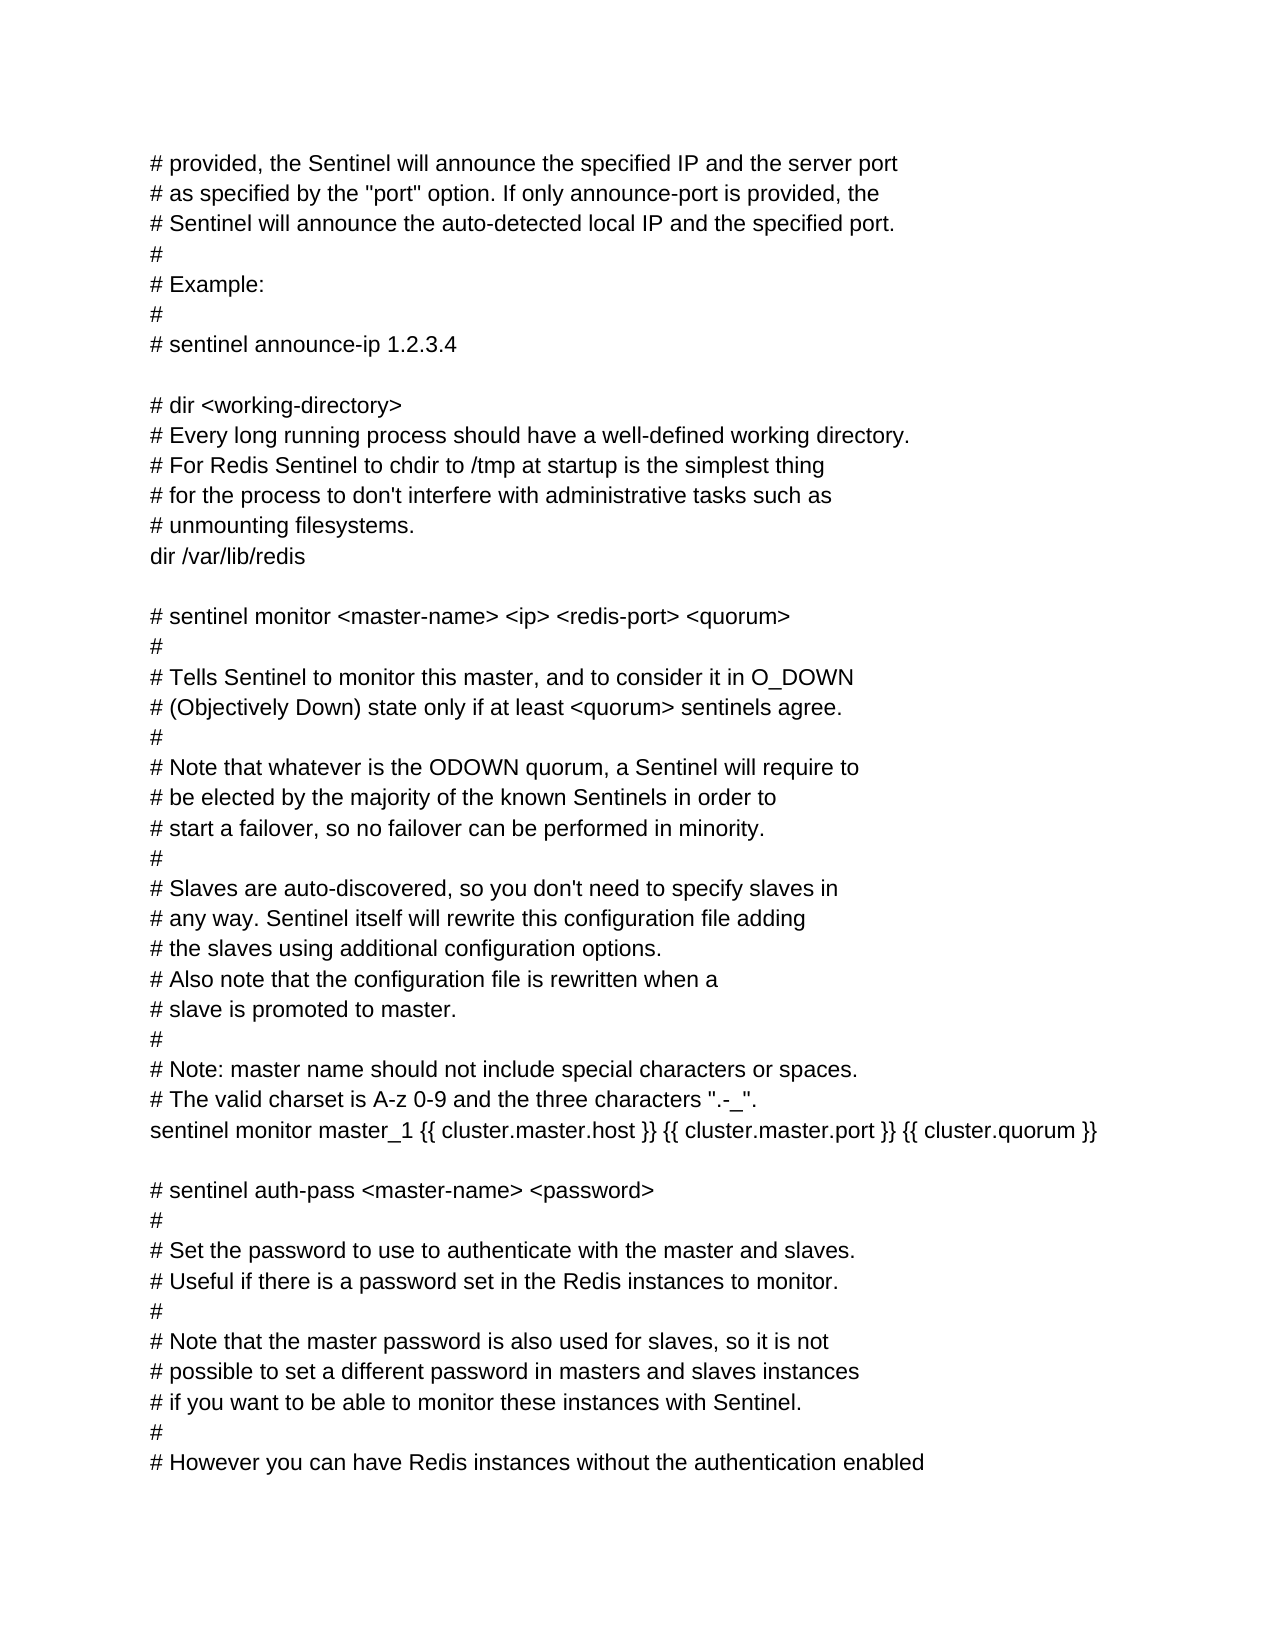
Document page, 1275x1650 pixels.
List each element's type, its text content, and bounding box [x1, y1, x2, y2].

text # Tells Sentinel to monitor this master, and to consider it in O_DOWN [150, 663, 1125, 690]
text # be elected by the majority of the known Sentinels in order to [150, 784, 1125, 811]
text # the slaves using additional configuration options. [150, 935, 1125, 962]
text # sentinel auth-pass <master-name> <password> [150, 1177, 1125, 1203]
text # Example: [150, 271, 1125, 297]
text # for the process to don't interfere with administrative tasks such as [150, 482, 1125, 509]
text # Slaves are auto-discovered, so you don't need to specify slaves in [150, 875, 1125, 901]
text # Note: master name should not include special characters or spaces. [150, 1056, 1125, 1083]
text # Every long running process should have a well-defined working directory. [150, 422, 1125, 448]
text # if you want to be able to monitor these instances with Sentinel. [150, 1388, 1125, 1415]
text # provided, the Sentinel will announce the specified IP and the server port [150, 150, 1125, 176]
text # sentinel announce-ip 1.2.3.4 [150, 331, 1125, 358]
text # The valid charset is A-z 0-9 and the three characters ".-_". [150, 1086, 1125, 1113]
text sentinel monitor master_1 {{ cluster.master.host }} {{ cluster.master.port }} {{ cluster.quorum }} [150, 1117, 1125, 1143]
text # [150, 1026, 1125, 1052]
text # For Redis Sentinel to chdir to /tmp at startup is the simplest thing [150, 452, 1125, 478]
text # Useful if there is a password set in the Redis instances to monitor. [150, 1268, 1125, 1294]
text # slave is promoted to master. [150, 996, 1125, 1022]
text # Sentinel will announce the auto-detected local IP and the specified port. [150, 210, 1125, 237]
text dir /var/lib/redis [150, 543, 1125, 569]
text # as specified by the "port" option. If only announce-port is provided, the [150, 180, 1125, 207]
text # sentinel monitor <master-name> <ip> <redis-port> <quorum> [150, 603, 1125, 629]
text # dir <working-directory> [150, 392, 1125, 418]
text # [150, 1419, 1125, 1445]
text # start a failover, so no failover can be performed in minority. [150, 814, 1125, 841]
text # (Objectively Down) state only if at least <quorum> sentinels agree. [150, 694, 1125, 720]
text # Also note that the configuration file is rewritten when a [150, 966, 1125, 992]
text # [150, 633, 1125, 660]
text # possible to set a different password in masters and slaves instances [150, 1358, 1125, 1385]
text # [150, 1207, 1125, 1234]
text # [150, 1298, 1125, 1324]
text # Note that the master password is also used for slaves, so it is not [150, 1328, 1125, 1354]
text # [150, 241, 1125, 267]
text # Note that whatever is the ODOWN quorum, a Sentinel will require to [150, 754, 1125, 781]
text # Set the password to use to authenticate with the master and slaves. [150, 1237, 1125, 1264]
text # [150, 724, 1125, 750]
text # unmounting filesystems. [150, 512, 1125, 539]
text # However you can have Redis instances without the authentication enabled [150, 1449, 1125, 1475]
text # [150, 301, 1125, 327]
text # any way. Sentinel itself will rewrite this configuration file adding [150, 905, 1125, 932]
text # [150, 845, 1125, 871]
